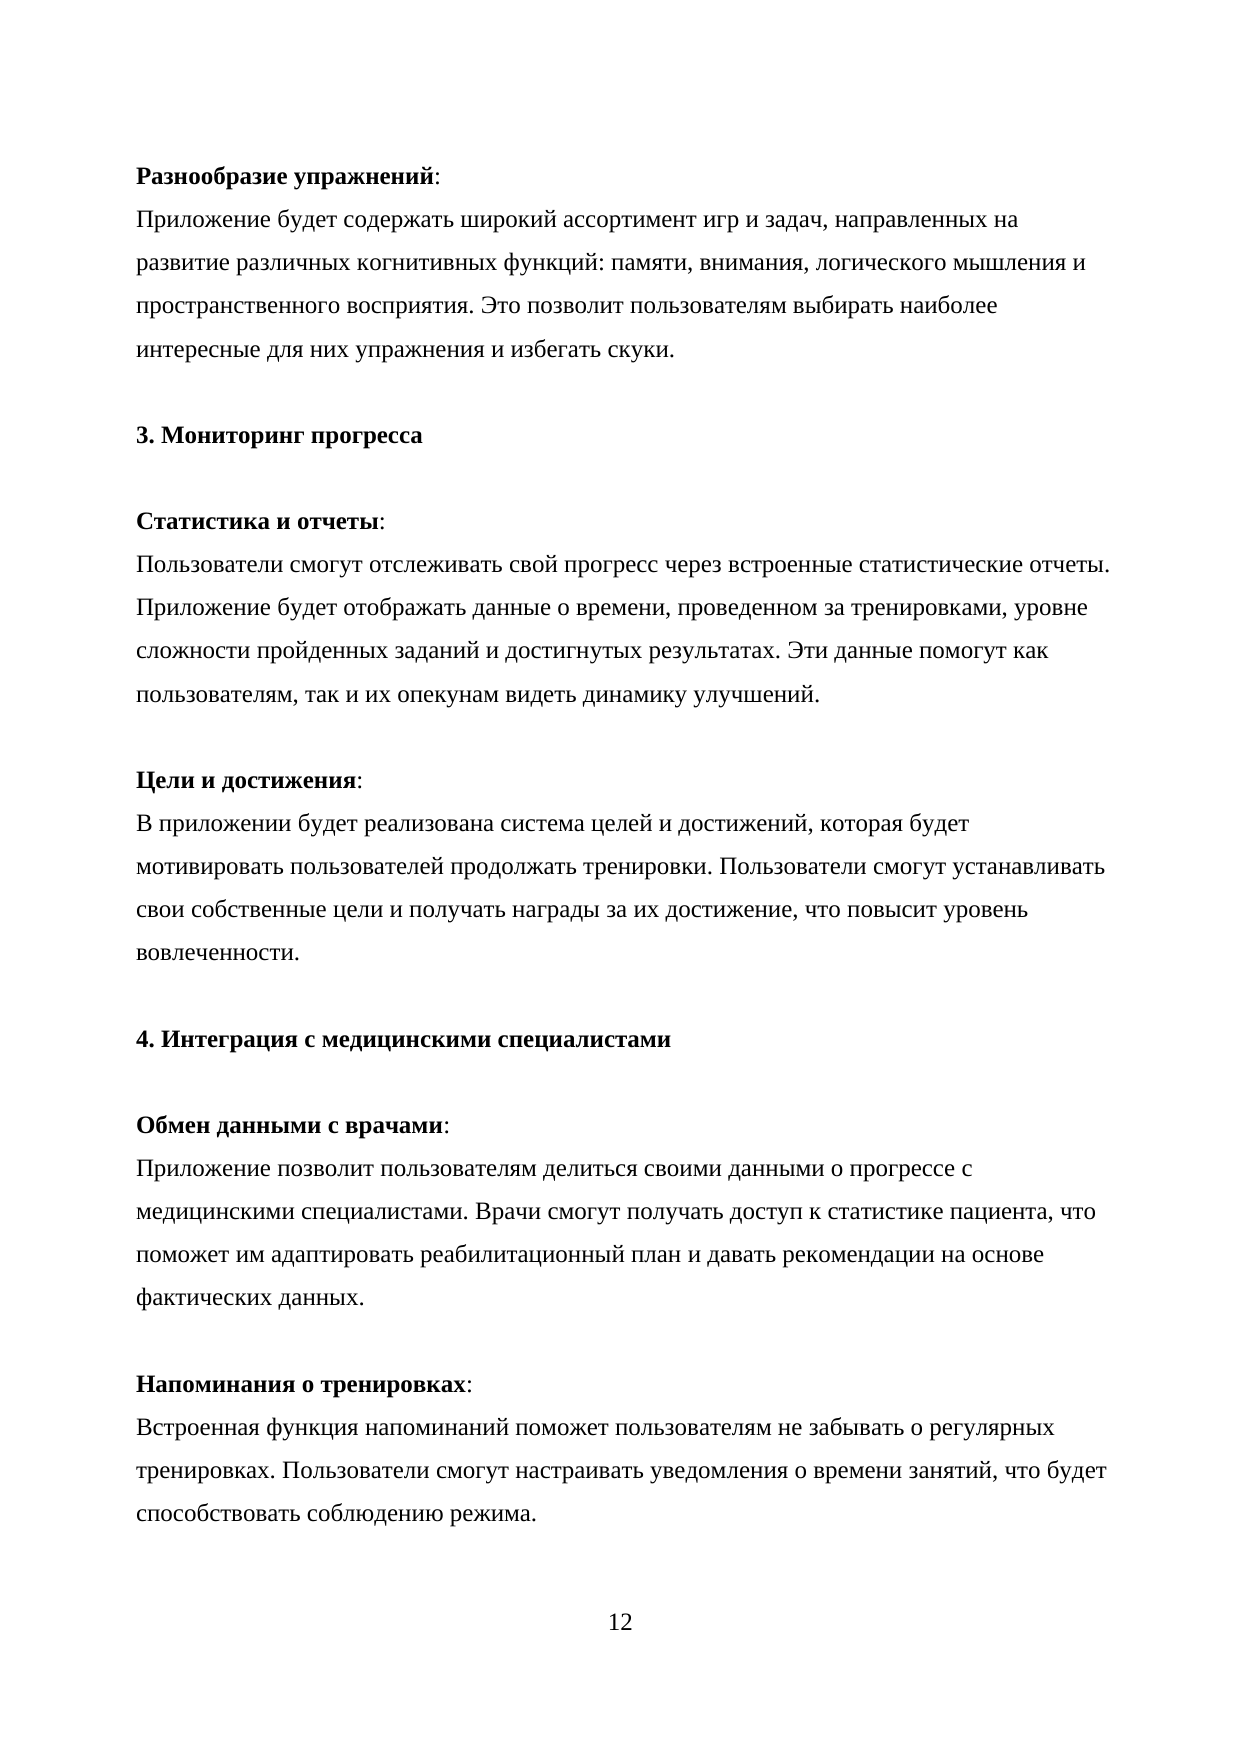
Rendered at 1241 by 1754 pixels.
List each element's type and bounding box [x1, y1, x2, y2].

text [136, 118, 1113, 1570]
